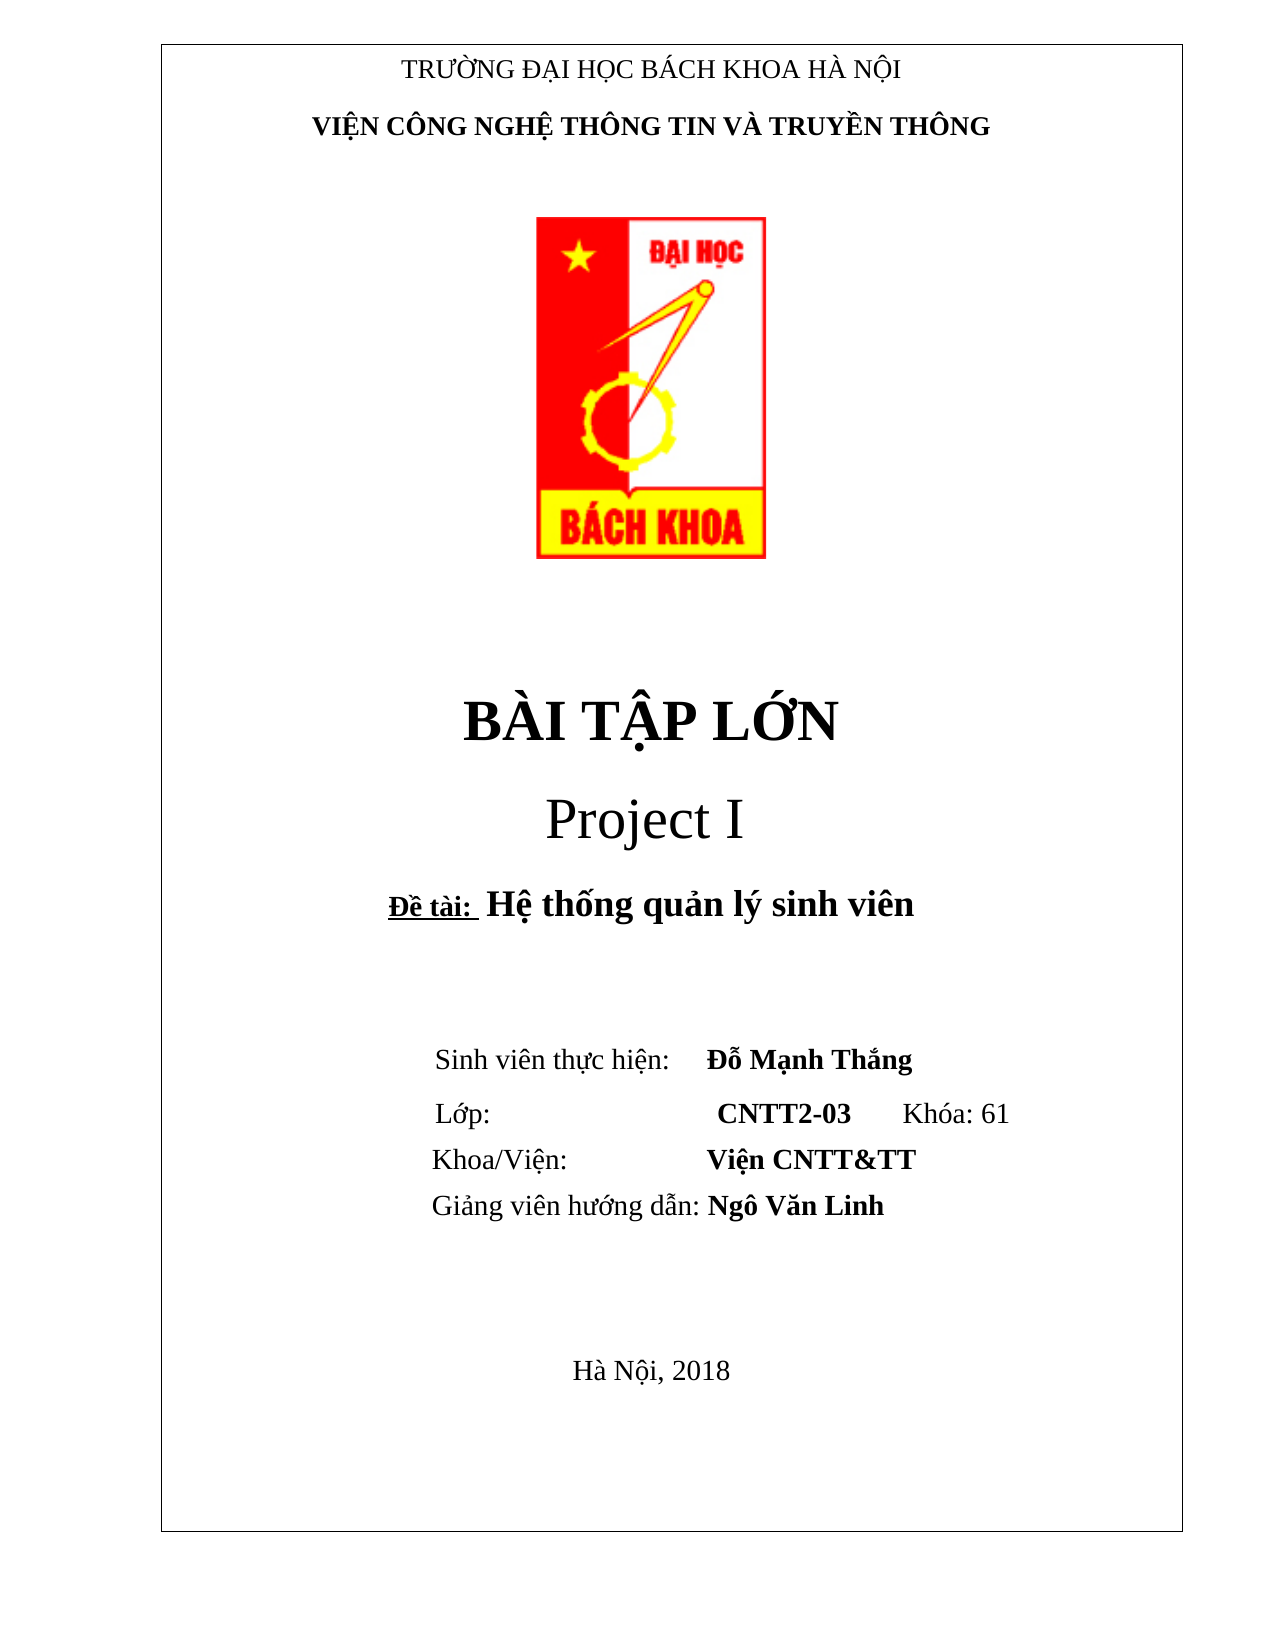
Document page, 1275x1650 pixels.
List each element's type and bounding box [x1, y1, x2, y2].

picture [536, 217, 767, 559]
